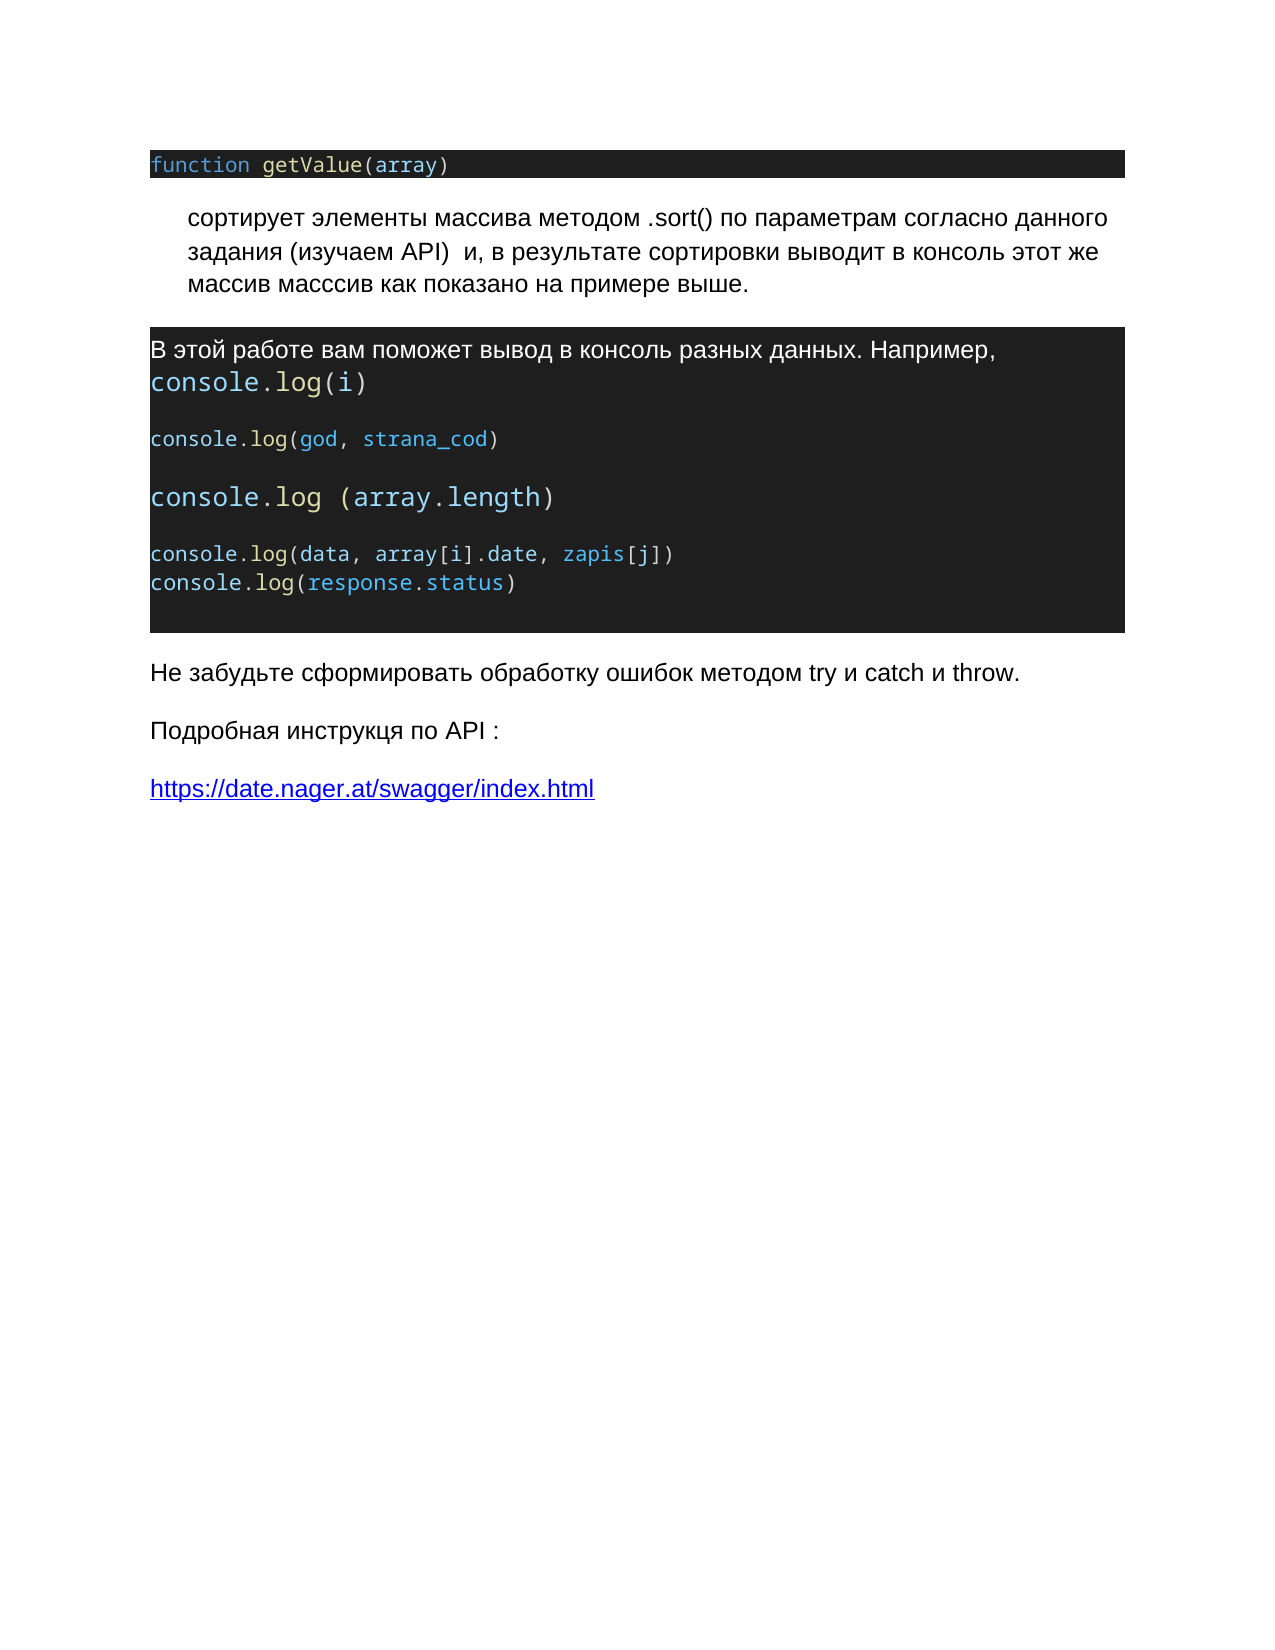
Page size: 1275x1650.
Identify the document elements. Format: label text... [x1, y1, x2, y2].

text Не забудьте сформировать обработку ошибок методом try и catch и throw. [150, 658, 1125, 687]
text console.log (array.length) [150, 478, 1125, 514]
text сортирует элементы массива методом .sort() по параметрам согласно данного задания (изучаем API) и, в результате сортировки выводит в консоль этот же массив масссив как показано на примере выше. [187, 203, 1125, 298]
text console.log(response.status) [150, 567, 1125, 597]
text https://date.nager.at/swagger/index.html [150, 774, 1125, 803]
text Подробная инструкця по API : [150, 716, 1125, 745]
text console.log(god, strana_cod) [150, 424, 1125, 453]
text В этой работе вам поможет вывод в консоль разных данных. Например, console.log(i) [150, 327, 1125, 399]
text console.log(data, array[i].date, zapis[j]) [150, 539, 1125, 567]
text function getValue(array) [150, 150, 1125, 178]
